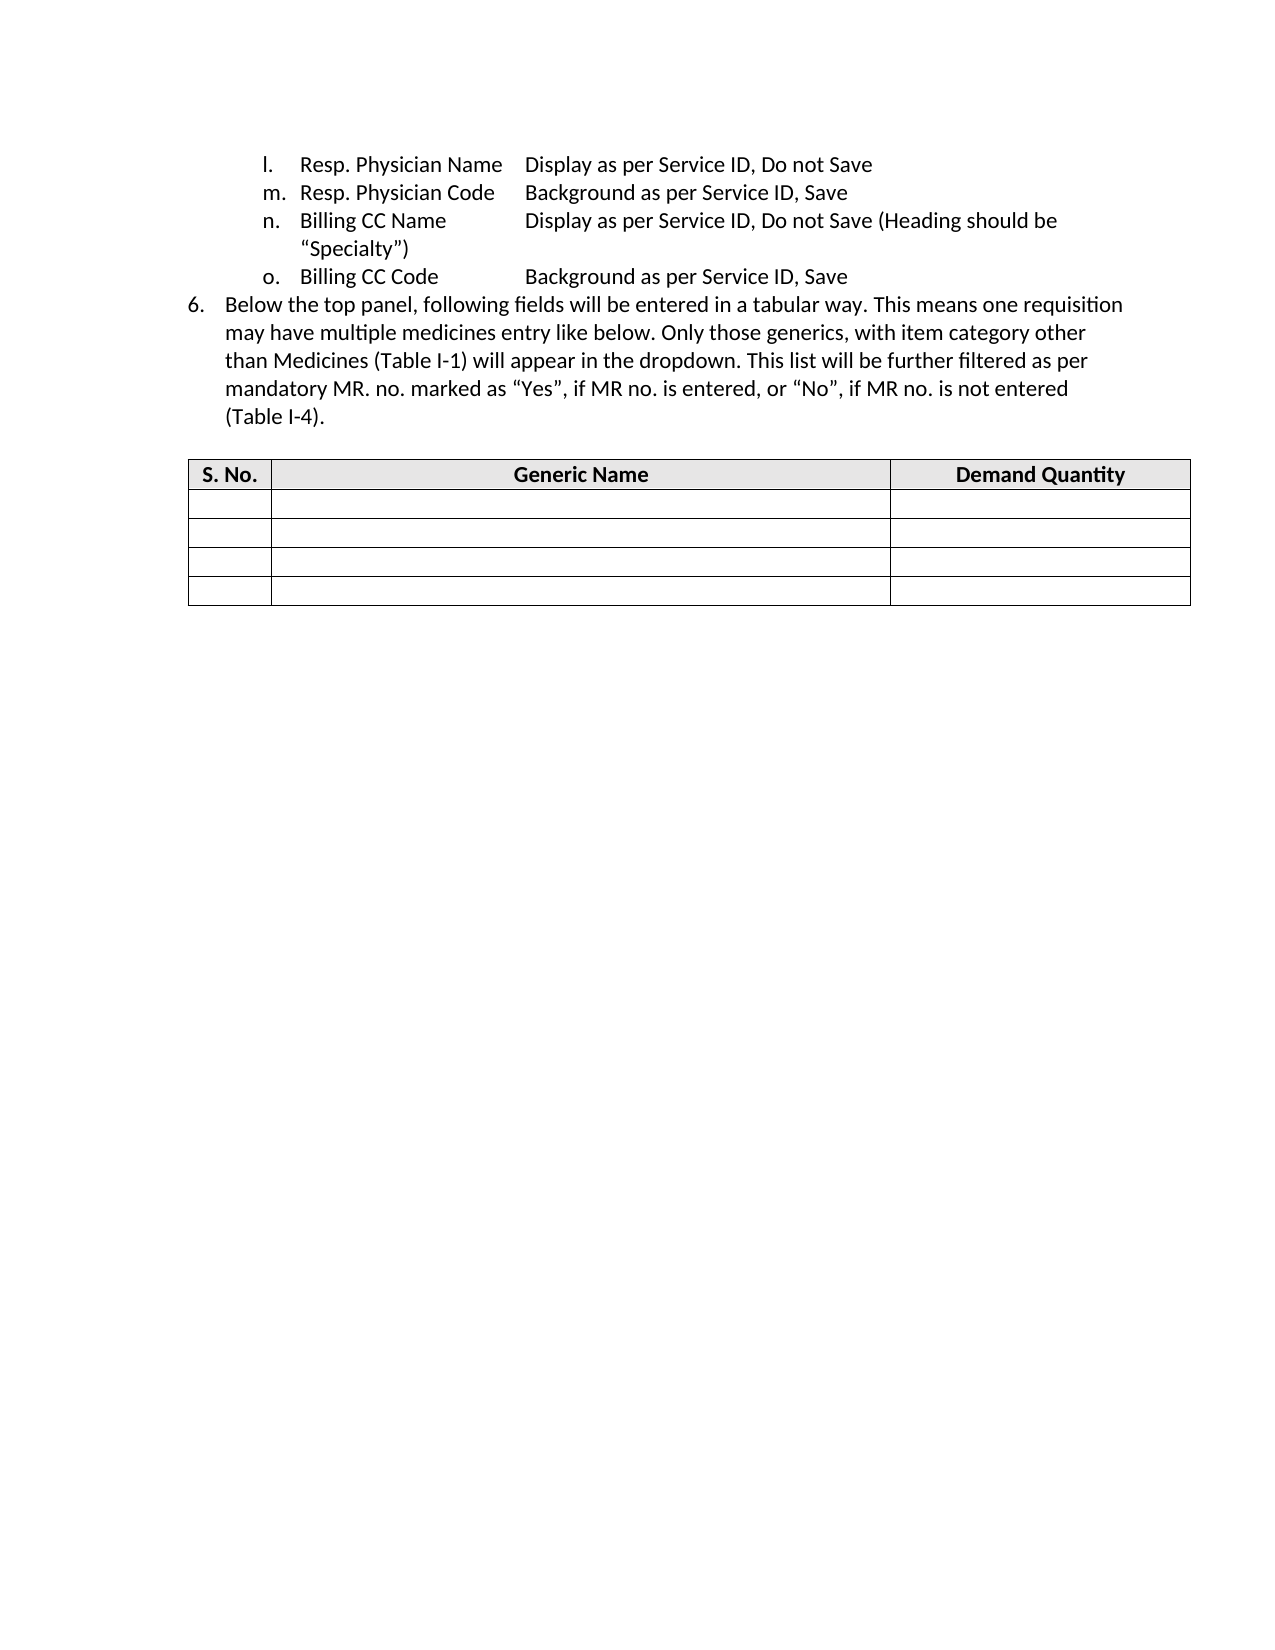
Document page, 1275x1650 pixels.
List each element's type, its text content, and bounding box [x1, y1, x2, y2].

table_cell [891, 490, 1190, 517]
table_cell [272, 519, 890, 547]
table_cell [891, 548, 1190, 576]
list Resp. Physician Code Background as per Service ID, Save [262, 178, 1125, 206]
list Billing CC Code Background as per Service ID, Save [262, 262, 1125, 290]
table_cell [272, 548, 890, 576]
table_cell [891, 577, 1190, 605]
table_cell [891, 519, 1190, 547]
table_header S. No. [189, 460, 271, 488]
table_cell [272, 577, 890, 605]
list Billing CC Name Display as per Service ID, Do not Save (Heading should be “Specialty”) [262, 206, 1125, 262]
table_header Generic Name [272, 460, 890, 488]
table_cell [189, 519, 271, 547]
list Resp. Physician Name Display as per Service ID, Do not Save [262, 150, 1125, 178]
table_cell [272, 490, 890, 517]
table_cell [189, 548, 271, 576]
table_header Demand Quantity [891, 460, 1190, 488]
table_cell [189, 490, 271, 517]
table_cell [189, 577, 271, 605]
list Below the top panel, following fields will be entered in a tabular way. This means one requisition may have multiple medicines entry like below. Only those generics, with item category other than Medicines (Table I-1) will appear in the dropdown. This list will be further filtered as per mandatory MR. no. marked as “Yes”, if MR no. is entered, or “No”, if MR no. is not entered (Table I-4). [187, 290, 1125, 430]
